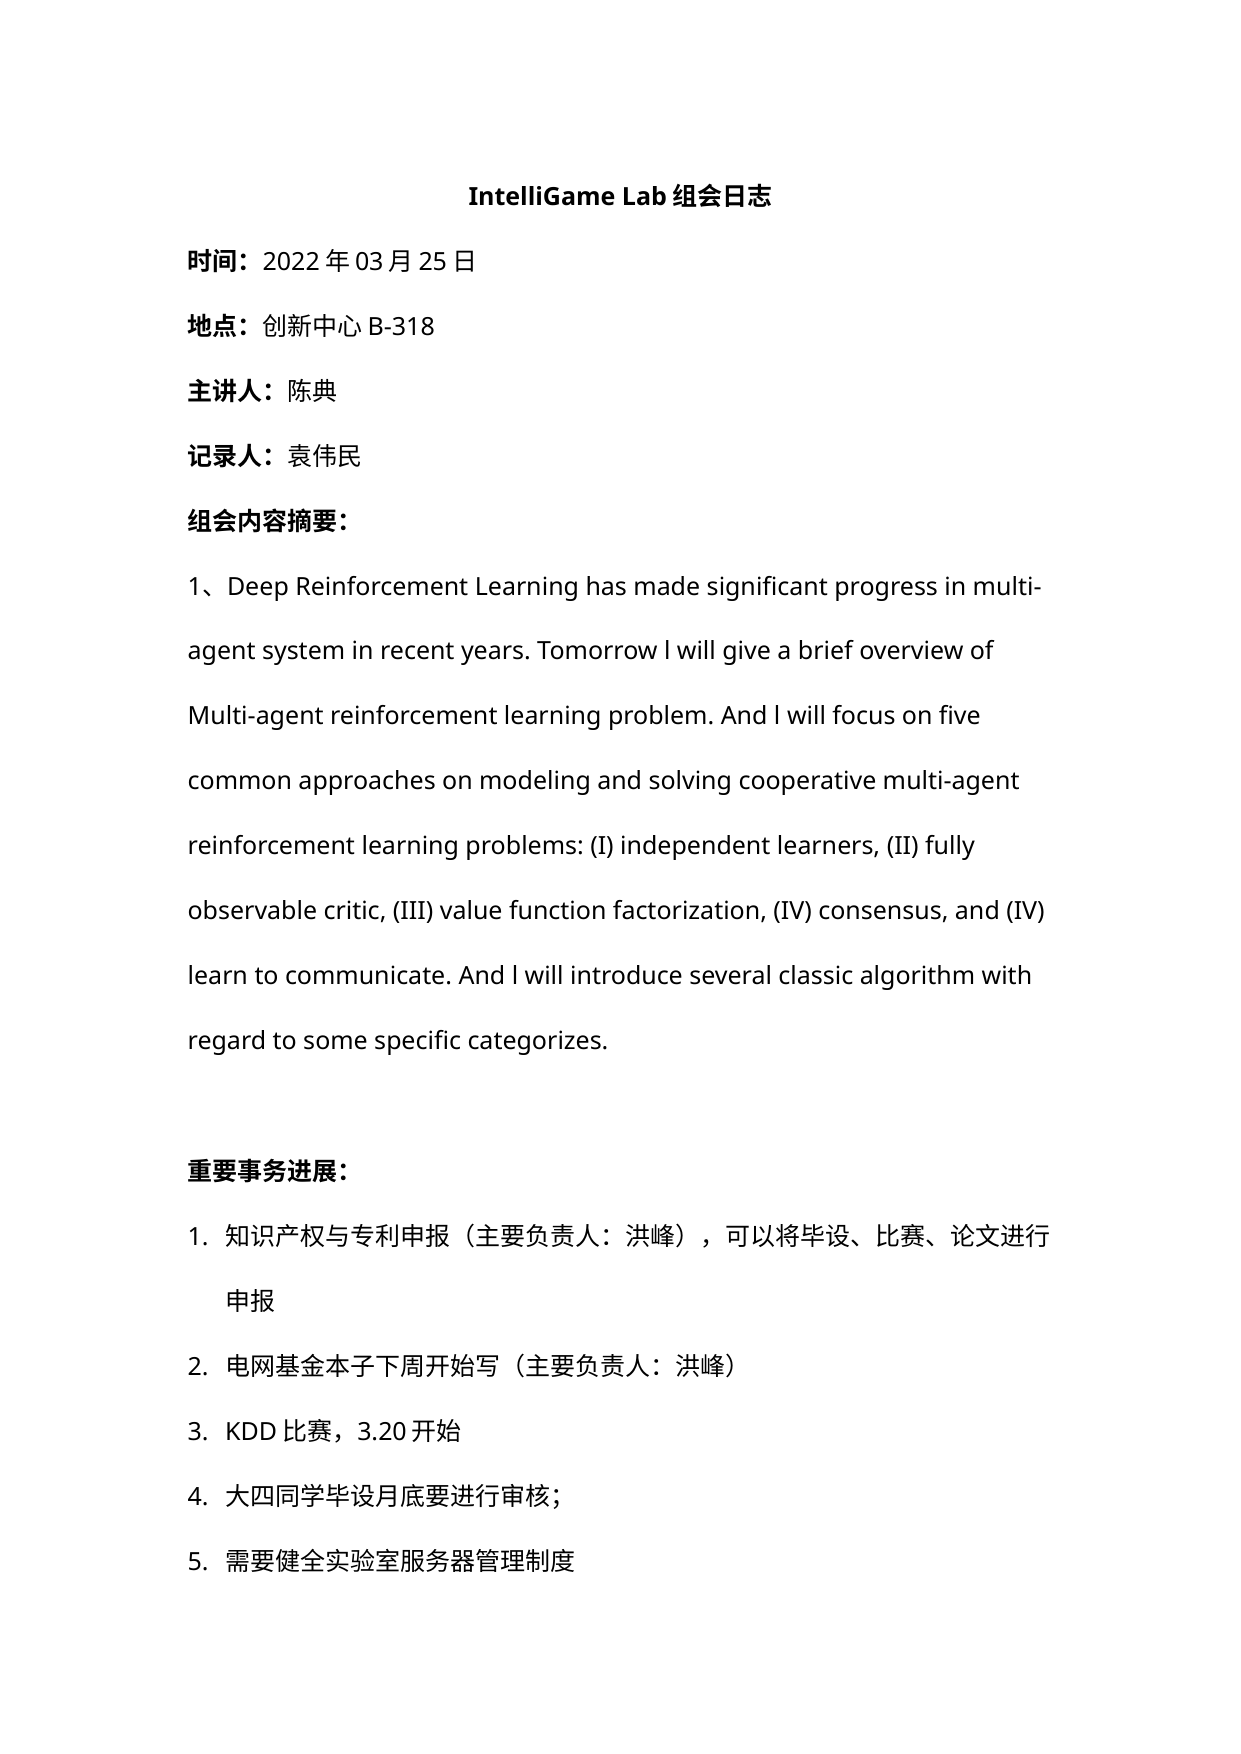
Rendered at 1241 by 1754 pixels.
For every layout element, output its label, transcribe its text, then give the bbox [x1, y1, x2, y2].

list 需要健全实验室服务器管理制度 [187, 1527, 1053, 1592]
text 记录人：袁伟民 [187, 422, 1053, 487]
list 大四同学毕设月底要进行审核； [187, 1462, 1053, 1527]
text 主讲人：陈典 [187, 357, 1053, 422]
text IntelliGame Lab组会日志 [187, 162, 1053, 227]
text 组会内容摘要： [187, 487, 1053, 552]
list 知识产权与专利申报（主要负责人：洪峰），可以将毕设、比赛、论文进行申报 [187, 1202, 1053, 1332]
text 地点：创新中心B-318 [187, 292, 1053, 357]
text 重要事务进展： [187, 1137, 1053, 1202]
text 时间：2022年03月25日 [187, 227, 1053, 292]
list KDD比赛，3.20开始 [187, 1397, 1053, 1462]
list 电网基金本子下周开始写（主要负责人：洪峰） [187, 1332, 1053, 1397]
text 1、Deep Reinforcement Learning has made significant progress in multi-agent system in recent years. Tomorrow l will give a brief overview of Multi-agent reinforcement learning problem. And l will focus on five common approaches on modeling and solving cooperative multi-agent reinforcement learning problems: (I) independent learners, (II) fully observable critic, (III) value function factorization, (IV) consensus, and (IV) learn to communicate. And l will introduce several classic algorithm with regard to some specific categorizes. [187, 552, 1053, 1072]
